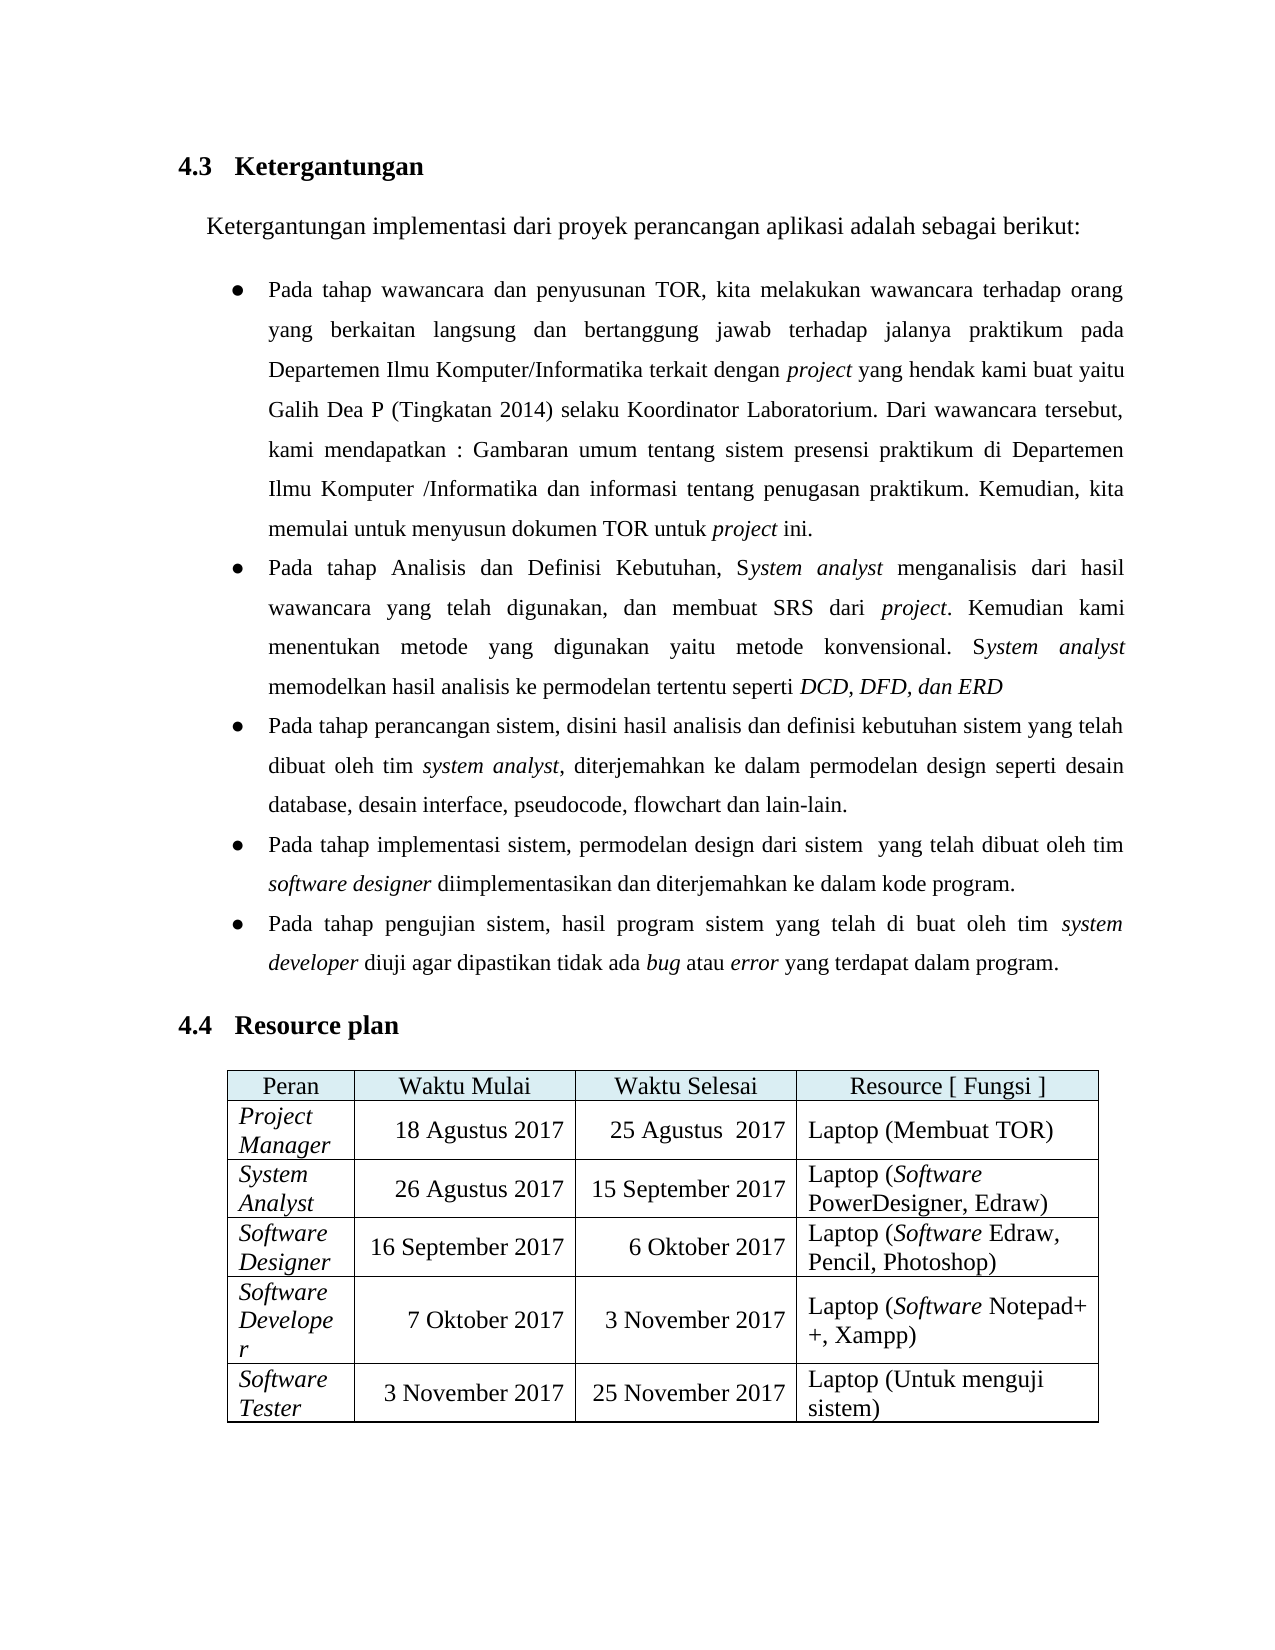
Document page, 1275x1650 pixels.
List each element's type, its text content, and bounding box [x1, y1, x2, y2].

table_cell 18 Agustus 2017 [355, 1101, 575, 1158]
table_cell System Analyst [228, 1160, 354, 1217]
table_cell Software Tester [228, 1364, 354, 1421]
table_cell 3 November 2017 [576, 1277, 796, 1363]
subtitle Resource plan [178, 1009, 1125, 1041]
table_cell 16 September 2017 [355, 1218, 575, 1276]
table_cell Laptop (Membuat TOR) [797, 1101, 1098, 1158]
table_cell 15 September 2017 [576, 1160, 796, 1217]
subtitle Ketergantungan [178, 150, 1125, 181]
table_cell 25 Agustus 2017 [576, 1101, 796, 1158]
table_header Peran [228, 1071, 354, 1100]
table_cell 26 Agustus 2017 [355, 1160, 575, 1217]
table_cell Laptop (Software PowerDesigner, Edraw) [797, 1160, 1098, 1217]
table_cell Project Manager [228, 1101, 354, 1158]
list Pada tahap implementasi sistem, permodelan design dari sistem yang telah dibuat oleh tim software designer diimplementasikan dan diterjemahkan ke dalam kode program. [231, 831, 1125, 897]
table_cell Software Designer [228, 1218, 354, 1276]
table_cell Laptop (Untuk menguji sistem) [797, 1364, 1098, 1421]
table_cell 3 November 2017 [355, 1364, 575, 1421]
list Pada tahap perancangan sistem, disini hasil analisis dan definisi kebutuhan sistem yang telah dibuat oleh tim system analyst, diterjemahkan ke dalam permodelan design seperti desain database, desain interface, pseudocode, flowchart dan lain-lain. [231, 712, 1125, 818]
table_header Waktu Selesai [576, 1071, 796, 1100]
table_header Waktu Mulai [355, 1071, 575, 1100]
text Ketergantungan implementasi dari proyek perancangan aplikasi adalah sebagai berikut: [150, 211, 1125, 239]
list Pada tahap Analisis dan Definisi Kebutuhan, System analyst menganalisis dari hasil wawancara yang telah digunakan, dan membuat SRS dari project. Kemudian kami menentukan metode yang digunakan yaitu metode konvensional. System analyst memodelkan hasil analisis ke permodelan tertentu seperti DCD, DFD, dan ERD [231, 554, 1125, 699]
table_cell Software Developer [228, 1277, 354, 1363]
table_header Resource [ Fungsi ] [797, 1071, 1098, 1100]
table_cell Laptop (Software Notepad++, Xampp) [797, 1277, 1098, 1363]
table_cell 25 November 2017 [576, 1364, 796, 1421]
table_cell 6 Oktober 2017 [576, 1218, 796, 1276]
table_cell Laptop (Software Edraw, Pencil, Photoshop) [797, 1218, 1098, 1276]
table_cell 7 Oktober 2017 [355, 1277, 575, 1363]
list Pada tahap pengujian sistem, hasil program sistem yang telah di buat oleh tim system developer diuji agar dipastikan tidak ada bug atau error yang terdapat dalam program. [231, 910, 1125, 976]
list Pada tahap wawancara dan penyusunan TOR, kita melakukan wawancara terhadap orang yang berkaitan langsung dan bertanggung jawab terhadap jalanya praktikum pada Departemen Ilmu Komputer/Informatika terkait dengan project yang hendak kami buat yaitu Galih Dea P (Tingkatan 2014) selaku Koordinator Laboratorium. Dari wawancara tersebut, kami mendapatkan : Gambaran umum tentang sistem presensi praktikum di Departemen Ilmu Komputer /Informatika dan informasi tentang penugasan praktikum. Kemudian, kita memulai untuk menyusun dokumen TOR untuk project ini. [231, 275, 1125, 541]
